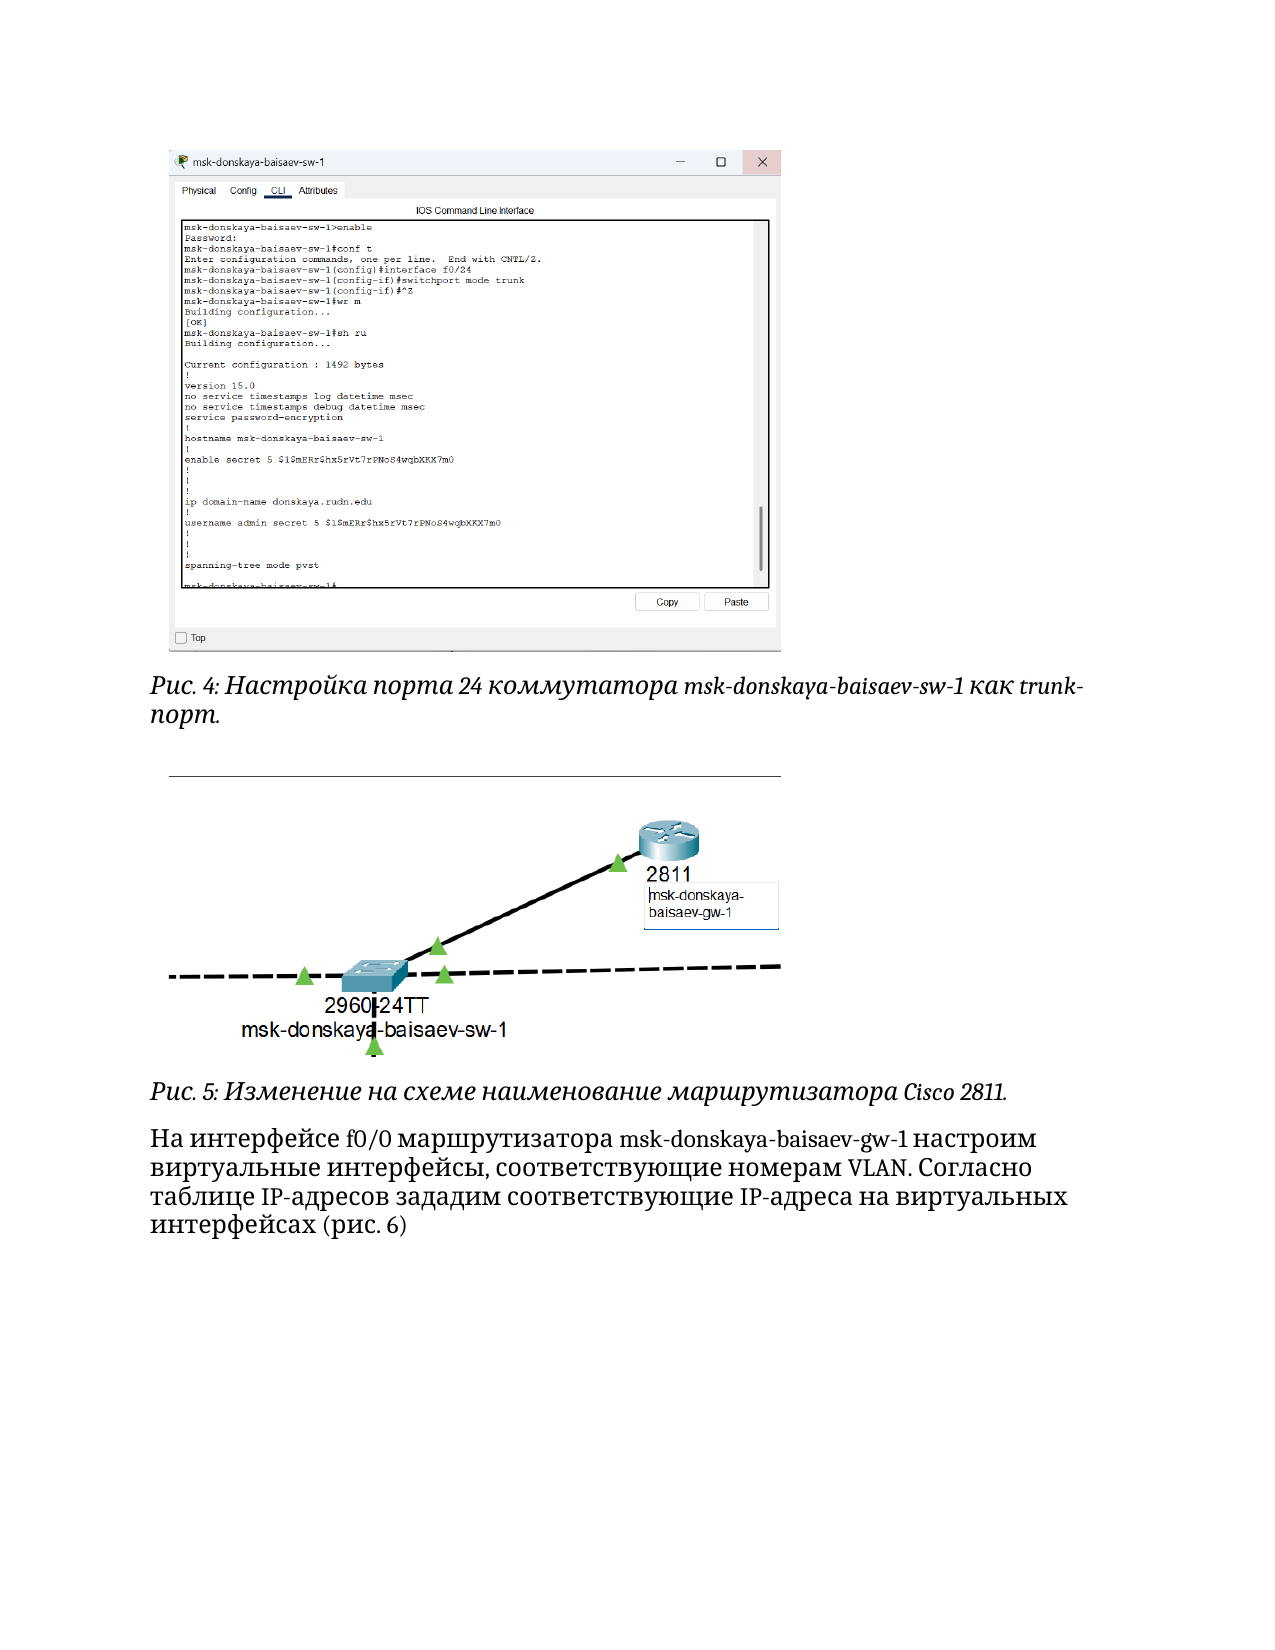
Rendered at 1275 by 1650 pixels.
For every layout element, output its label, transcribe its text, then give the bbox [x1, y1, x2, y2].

text На интерфейсе f0/0 маршрутизатора msk-donskaya-baisaev-gw-1 настроим виртуальные интерфейсы, соответствующие номерам VLAN. Согласно таблице IP-адресов зададим соответствующие IP-адреса на виртуальных интерфейсах (рис. 6) [150, 1125, 1125, 1240]
picture [168, 742, 782, 1057]
text Рис. 5: Изменение на схеме наименование маршрутизатора Cisco 2811. [150, 1077, 1125, 1106]
picture [168, 150, 782, 652]
text Рис. 4: Настройка порта 24 коммутатора msk-donskaya-baisaev-sw-1 как trunk-порт. [150, 672, 1125, 730]
